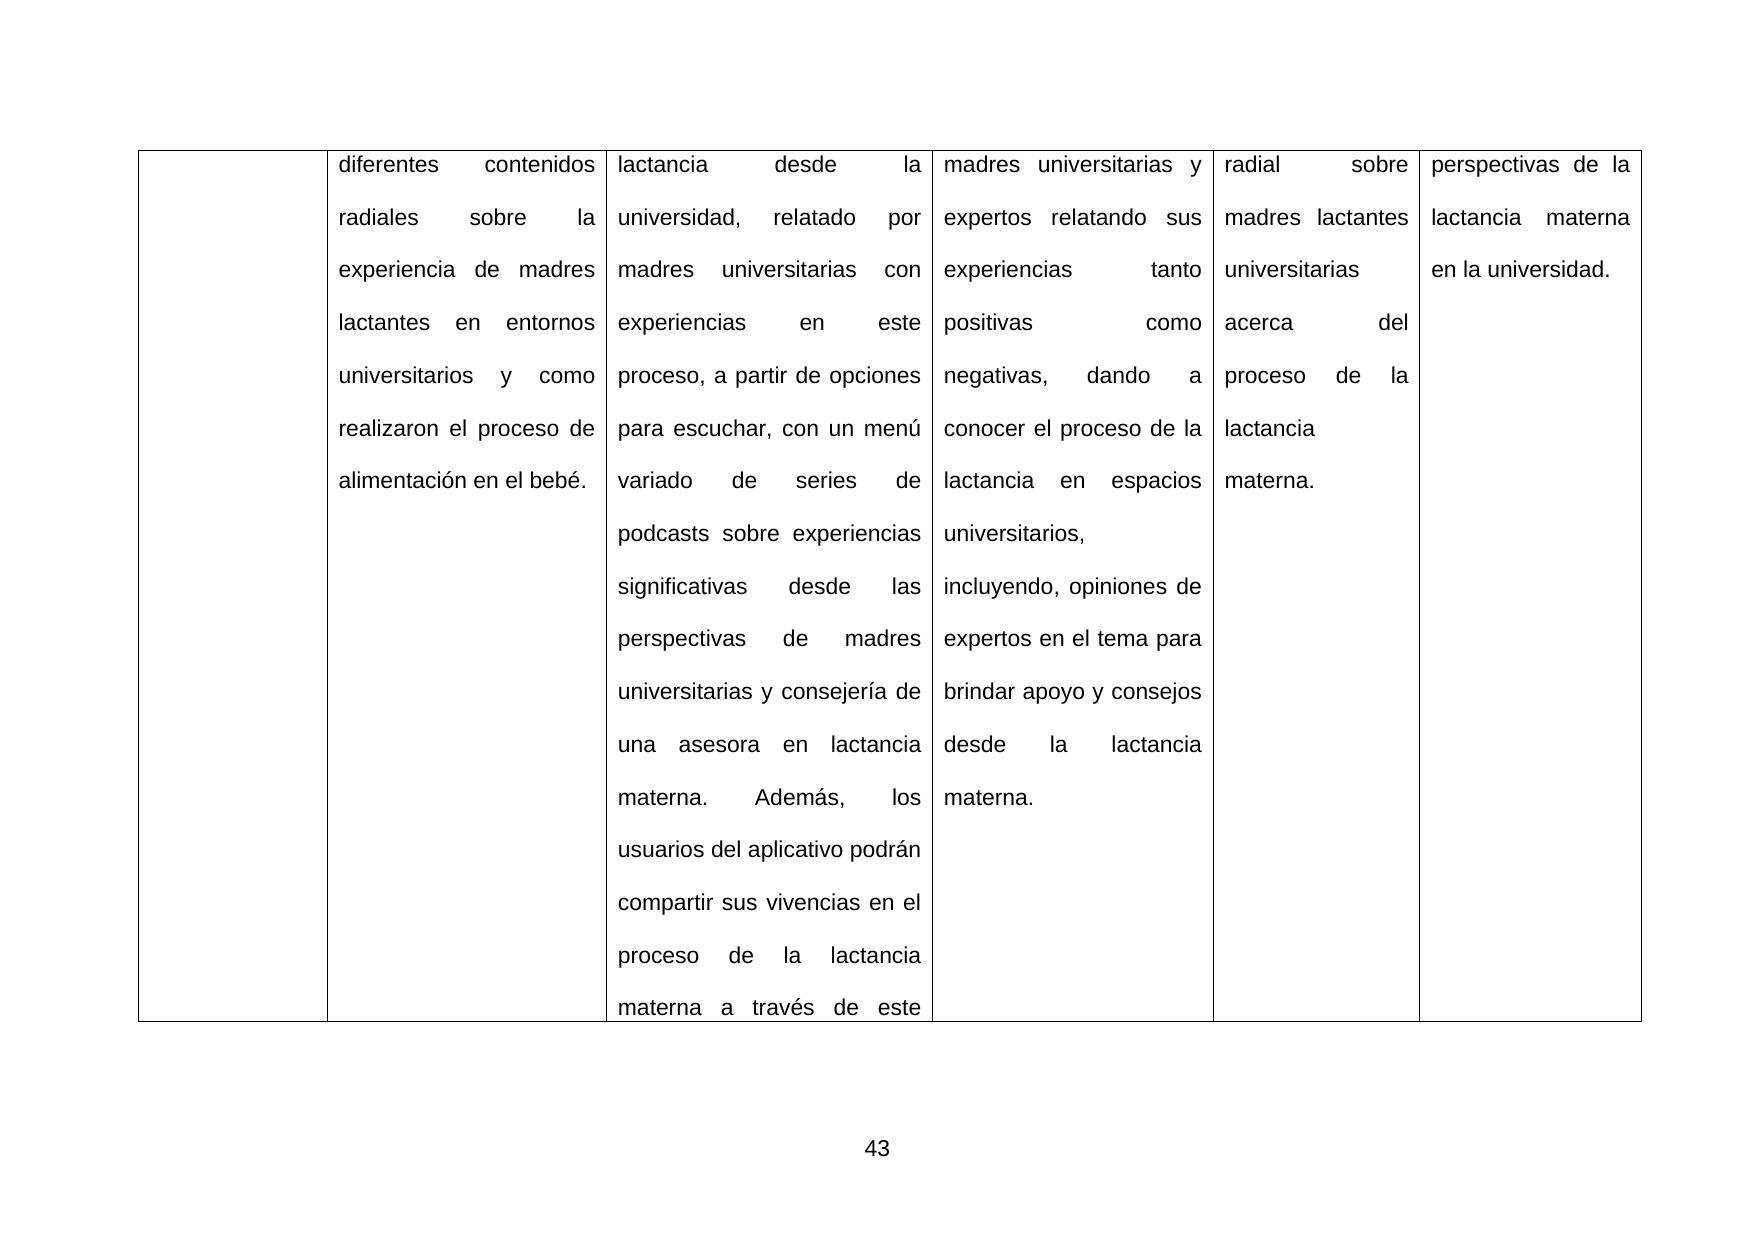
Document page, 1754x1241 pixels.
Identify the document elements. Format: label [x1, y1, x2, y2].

table_cell [1214, 151, 1419, 1021]
table_cell [933, 151, 1213, 1021]
table_cell [1420, 151, 1641, 1021]
table_cell [139, 151, 327, 1021]
table_cell [607, 151, 932, 1021]
table_cell [328, 151, 606, 1021]
